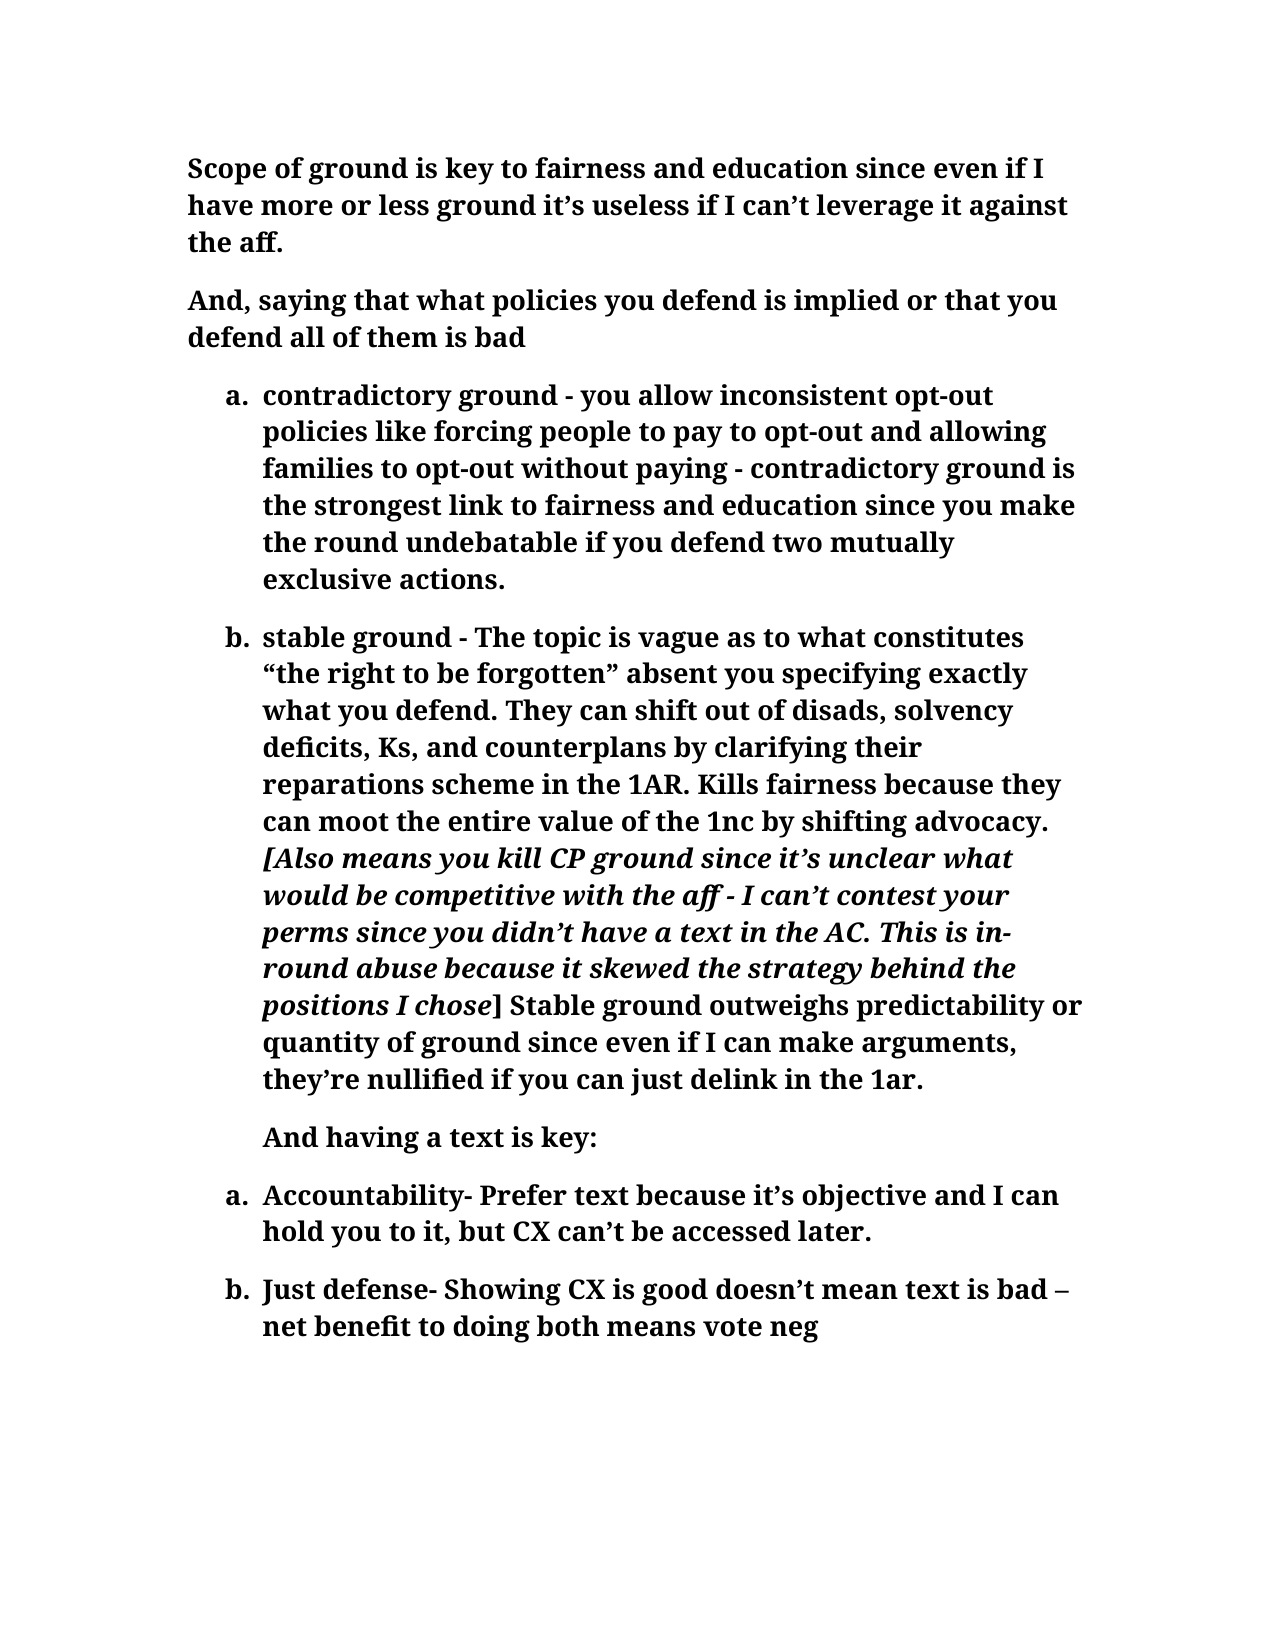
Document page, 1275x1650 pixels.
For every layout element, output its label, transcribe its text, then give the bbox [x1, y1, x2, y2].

subtitle Accountability- Prefer text because it’s objective and I can hold you to it, but CX can’t be accessed later. [225, 1176, 1087, 1250]
subtitle Scope of ground is key to fairness and education since even if I have more or less ground it’s useless if I can’t leverage it against the aff. [187, 150, 1087, 261]
subtitle And, saying that what policies you defend is implied or that you defend all of them is bad [187, 281, 1087, 355]
subtitle stable ground - The topic is vague as to what constitutes “the right to be forgotten” absent you specifying exactly what you defend. They can shift out of disads, solvency deficits, Ks, and counterplans by clarifying their reparations scheme in the 1AR. Kills fairness because they can moot the entire value of the 1nc by shifting advocacy. [Also means you kill CP ground since it’s unclear what would be competitive with the aff - I can’t contest your perms since you didn’t have a text in the AC. This is in-round abuse because it skewed the strategy behind the positions I chose] Stable ground outweighs predictability or quantity of ground since even if I can make arguments, they’re nullified if you can just delink in the 1ar. [225, 618, 1087, 1097]
subtitle And having a text is key: [262, 1118, 1087, 1155]
subtitle Just defense- Showing CX is good doesn’t mean text is bad – net benefit to doing both means vote neg [225, 1271, 1087, 1344]
subtitle contradictory ground - you allow inconsistent opt-out policies like forcing people to pay to opt-out and allowing families to opt-out without paying - contradictory ground is the strongest link to fairness and education since you make the round undebatable if you defend two mutually exclusive actions. [225, 376, 1087, 597]
